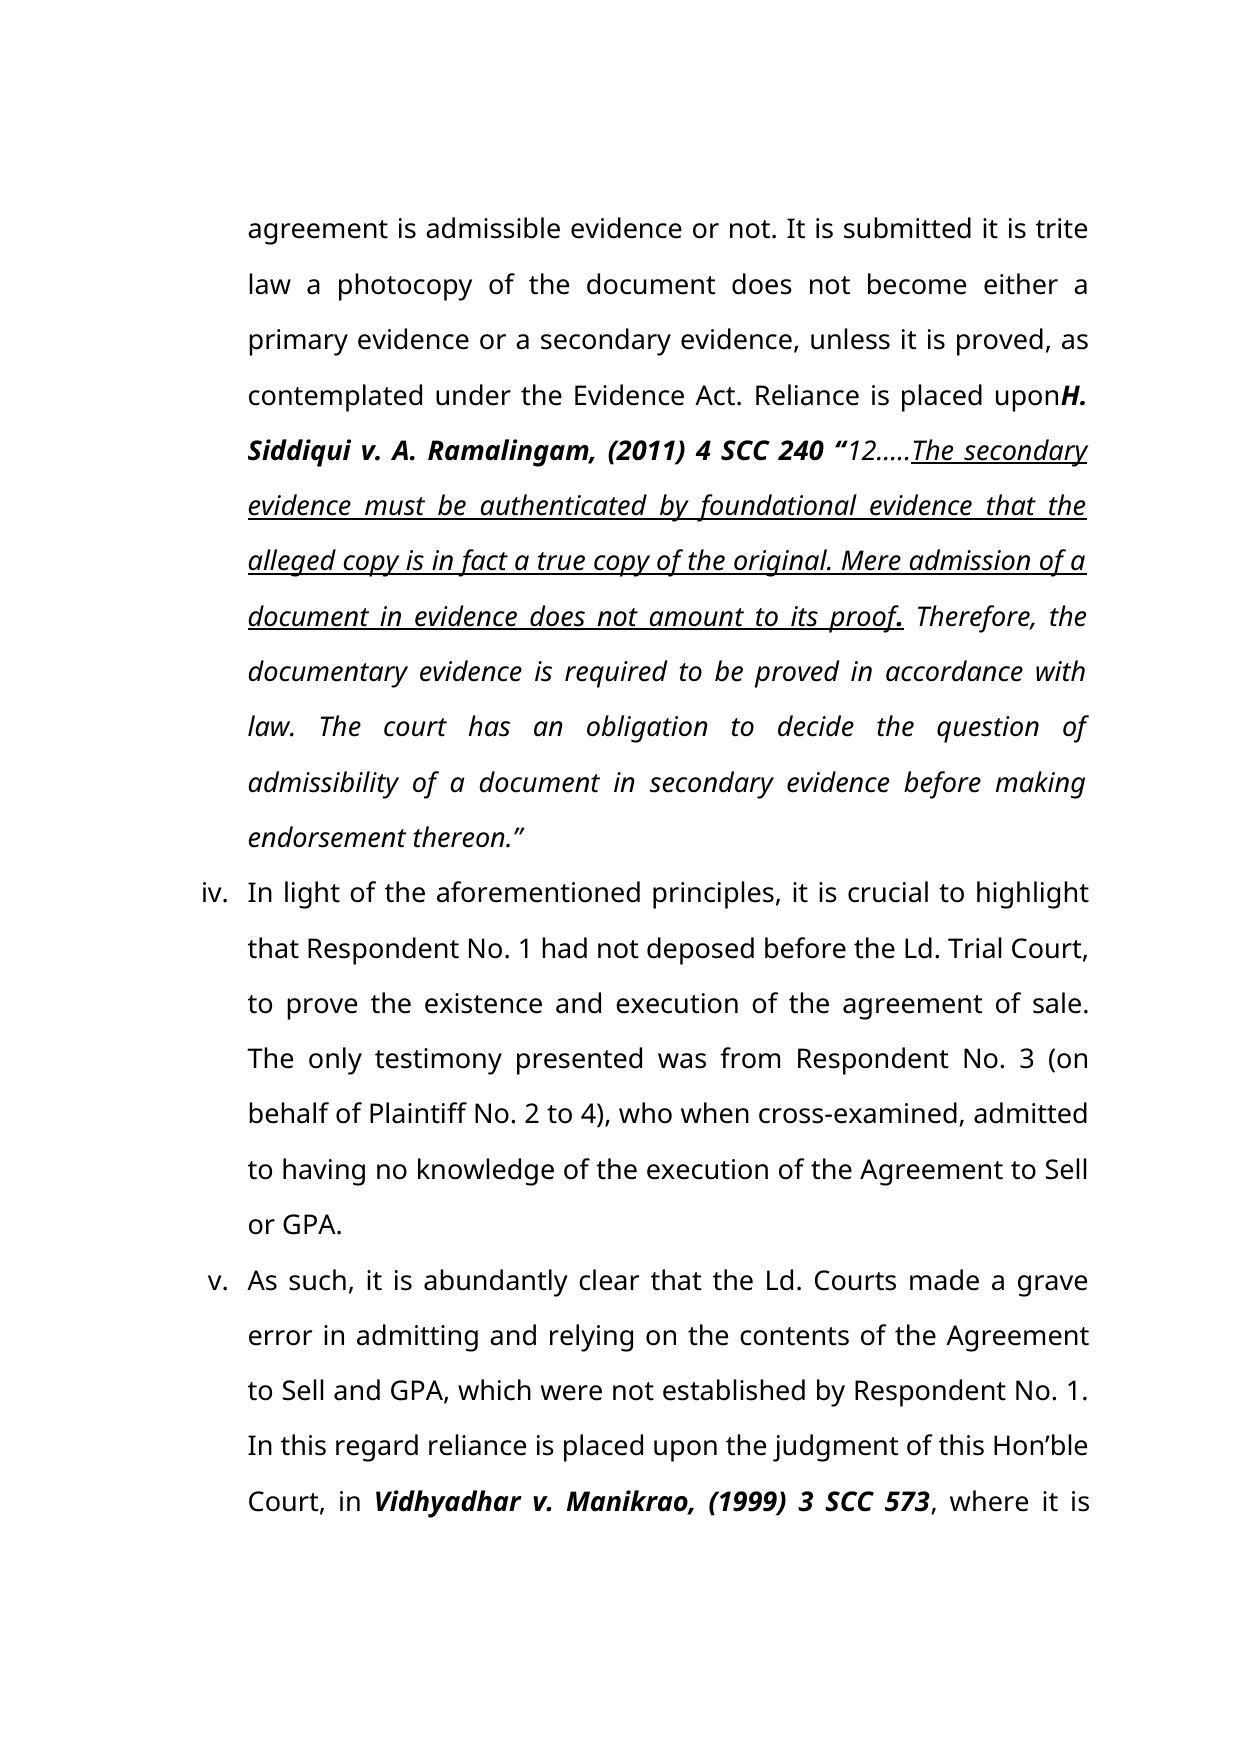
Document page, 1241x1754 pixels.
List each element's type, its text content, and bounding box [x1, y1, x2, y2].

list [229, 1261, 1090, 1519]
list In light of the aforementioned principles, it is crucial to highlight that Respondent No. 1 had not deposed before the Ld. Trial Court, to prove the existence and execution of the agreement of sale. The only testimony presented was from Respondent No. 3 (on behalf of Plaintiff No. 2 to 4), who when cross-examined, admitted to having no knowledge of the execution of the Agreement to Sell or GPA. [229, 874, 1090, 1242]
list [229, 210, 1090, 855]
